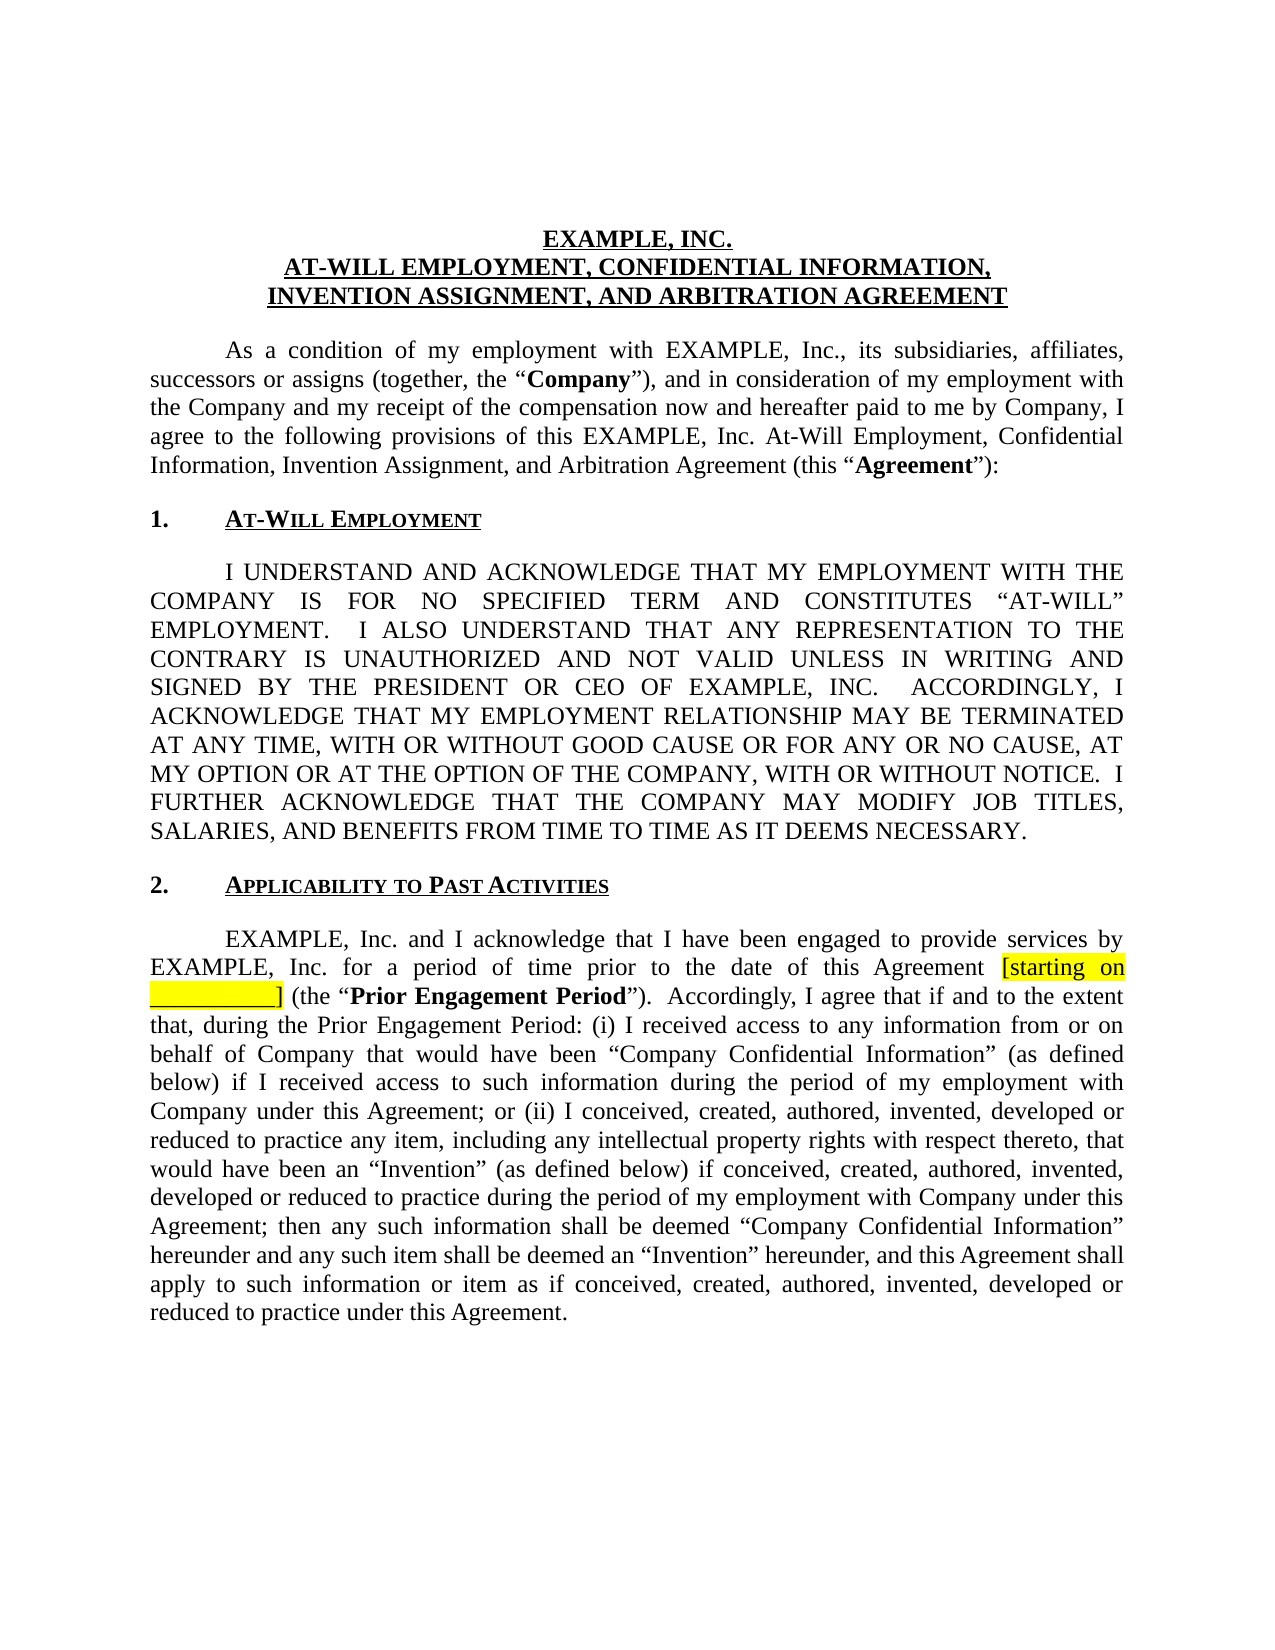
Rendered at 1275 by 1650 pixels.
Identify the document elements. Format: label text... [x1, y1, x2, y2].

text As a condition of my employment with EXAMPLE, Inc., its subsidiaries, affiliates, successors or assigns (together, the “Company”), and in consideration of my employment with the Company and my receipt of the compensation now and hereafter paid to me by Company, I agree to the following provisions of this EXAMPLE, Inc. At-Will Employment, Confidential Information, Invention Assignment, and Arbitration Agreement (this “Agreement”): [150, 335, 1125, 479]
subtitle Applicability to Past Activities [150, 870, 1125, 899]
text I UNDERSTAND AND ACKNOWLEDGE THAT MY EMPLOYMENT WITH THE COMPANY IS FOR NO SPECIFIED TERM AND CONSTITUTES “AT-WILL” EMPLOYMENT. I ALSO UNDERSTAND THAT ANY REPRESENTATION TO THE CONTRARY IS UNAUTHORIZED AND NOT VALID UNLESS IN WRITING AND SIGNED BY THE PRESIDENT OR CEO OF EXAMPLE, INC. ACCORDINGLY, I ACKNOWLEDGE THAT MY EMPLOYMENT RELATIONSHIP MAY BE TERMINATED AT ANY TIME, WITH OR WITHOUT GOOD CAUSE OR FOR ANY OR NO CAUSE, AT MY OPTION OR AT THE OPTION OF THE COMPANY, WITH OR WITHOUT NOTICE. I FURTHER ACKNOWLEDGE THAT THE COMPANY MAY MODIFY JOB TITLES, SALARIES, AND BENEFITS FROM TIME TO TIME AS IT DEEMS NECESSARY. [150, 557, 1125, 845]
subtitle EXAMPLE, Inc. and I acknowledge that I have been engaged to provide services by EXAMPLE, Inc. for a period of time prior to the date of this Agreement [starting on __________] (the “Prior Engagement Period”). Accordingly, I agree that if and to the extent that, during the Prior Engagement Period: (i) I received access to any information from or on behalf of Company that would have been “Company Confidential Information” (as defined below) if I received access to such information during the period of my employment with Company under this Agreement; or (ii) I conceived, created, authored, invented, developed or reduced to practice any item, including any intellectual property rights with respect thereto, that would have been an “Invention” (as defined below) if conceived, created, authored, invented, developed or reduced to practice during the period of my employment with Company under this Agreement; then any such information shall be deemed “Company Confidential Information” hereunder and any such item shall be deemed an “Invention” hereunder, and this Agreement shall apply to such information or item as if conceived, created, authored, invented, developed or reduced to practice under this Agreement. [150, 924, 1125, 1326]
subtitle At-Will Employment [150, 504, 1125, 532]
text EXAMPLE, INC. [150, 224, 1125, 252]
text INVENTION ASSIGNMENT, AND ARBITRATION AGREEMENT [150, 281, 1125, 310]
text AT-WILL EMPLOYMENT, CONFIDENTIAL INFORMATION, [150, 252, 1125, 281]
